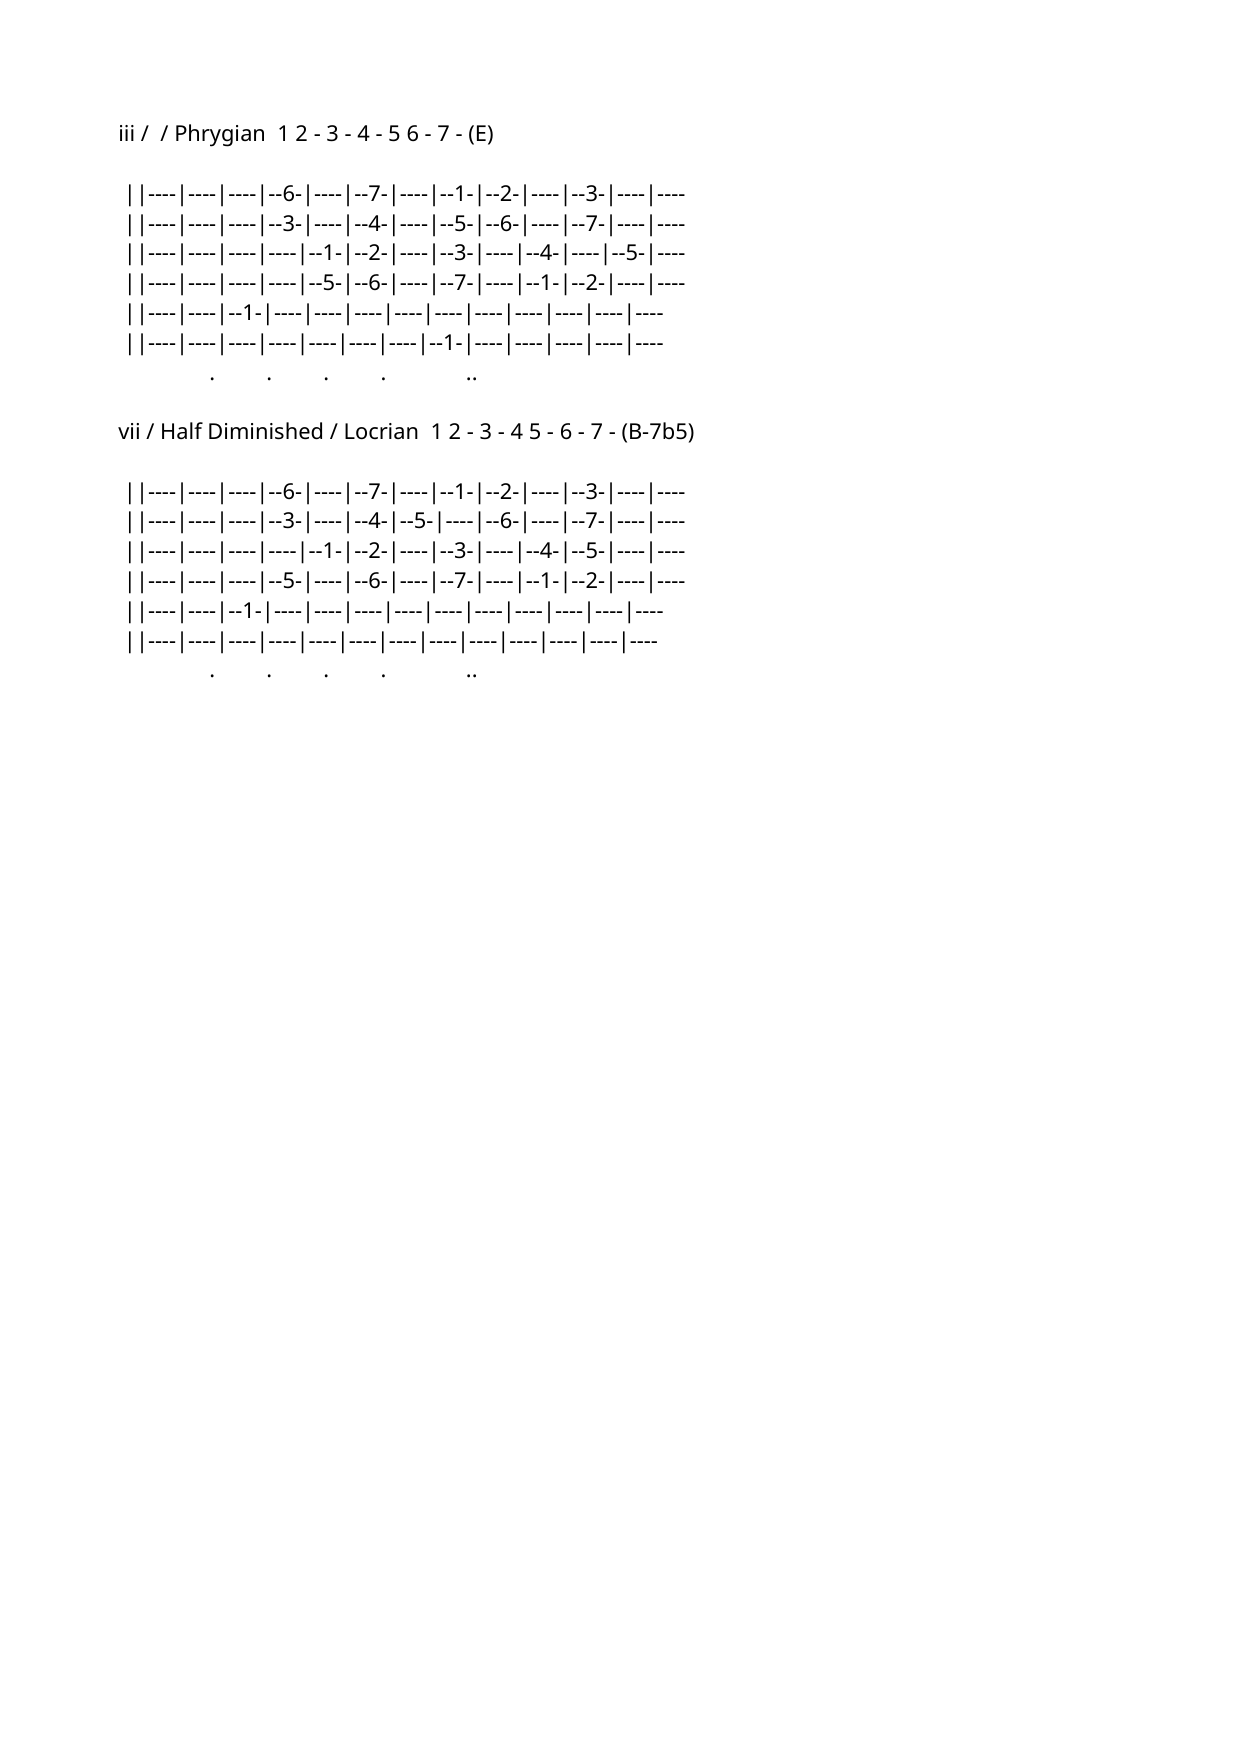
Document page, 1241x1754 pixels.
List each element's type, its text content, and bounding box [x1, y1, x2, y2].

text ||----|----|----|--6-|----|--7-|----|--1-|--2-|----|--3-|----|---- [118, 476, 1122, 505]
text ||----|----|--1-|----|----|----|----|----|----|----|----|----|---- [118, 297, 1122, 327]
text ||----|----|----|----|--1-|--2-|----|--3-|----|--4-|----|--5-|---- [118, 237, 1122, 267]
text . . . . .. [118, 356, 1122, 386]
text ||----|----|----|--6-|----|--7-|----|--1-|--2-|----|--3-|----|---- [118, 178, 1122, 207]
text ||----|----|--1-|----|----|----|----|----|----|----|----|----|---- [118, 595, 1122, 624]
text ||----|----|----|----|----|----|----|----|----|----|----|----|---- [118, 624, 1122, 654]
text ||----|----|----|--5-|----|--6-|----|--7-|----|--1-|--2-|----|---- [118, 565, 1122, 595]
text ||----|----|----|--3-|----|--4-|--5-|----|--6-|----|--7-|----|---- [118, 505, 1122, 535]
text ||----|----|----|----|--1-|--2-|----|--3-|----|--4-|--5-|----|---- [118, 535, 1122, 565]
text . . . . .. [118, 654, 1122, 684]
text ||----|----|----|----|--5-|--6-|----|--7-|----|--1-|--2-|----|---- [118, 267, 1122, 297]
text vii / Half Diminished / Locrian 1 2 - 3 - 4 5 - 6 - 7 - (B-7b5) [118, 416, 1122, 446]
text ||----|----|----|--3-|----|--4-|----|--5-|--6-|----|--7-|----|---- [118, 207, 1122, 237]
text ||----|----|----|----|----|----|----|--1-|----|----|----|----|---- [118, 327, 1122, 356]
text iii / / Phrygian 1 2 - 3 - 4 - 5 6 - 7 - (E) [118, 118, 1122, 148]
